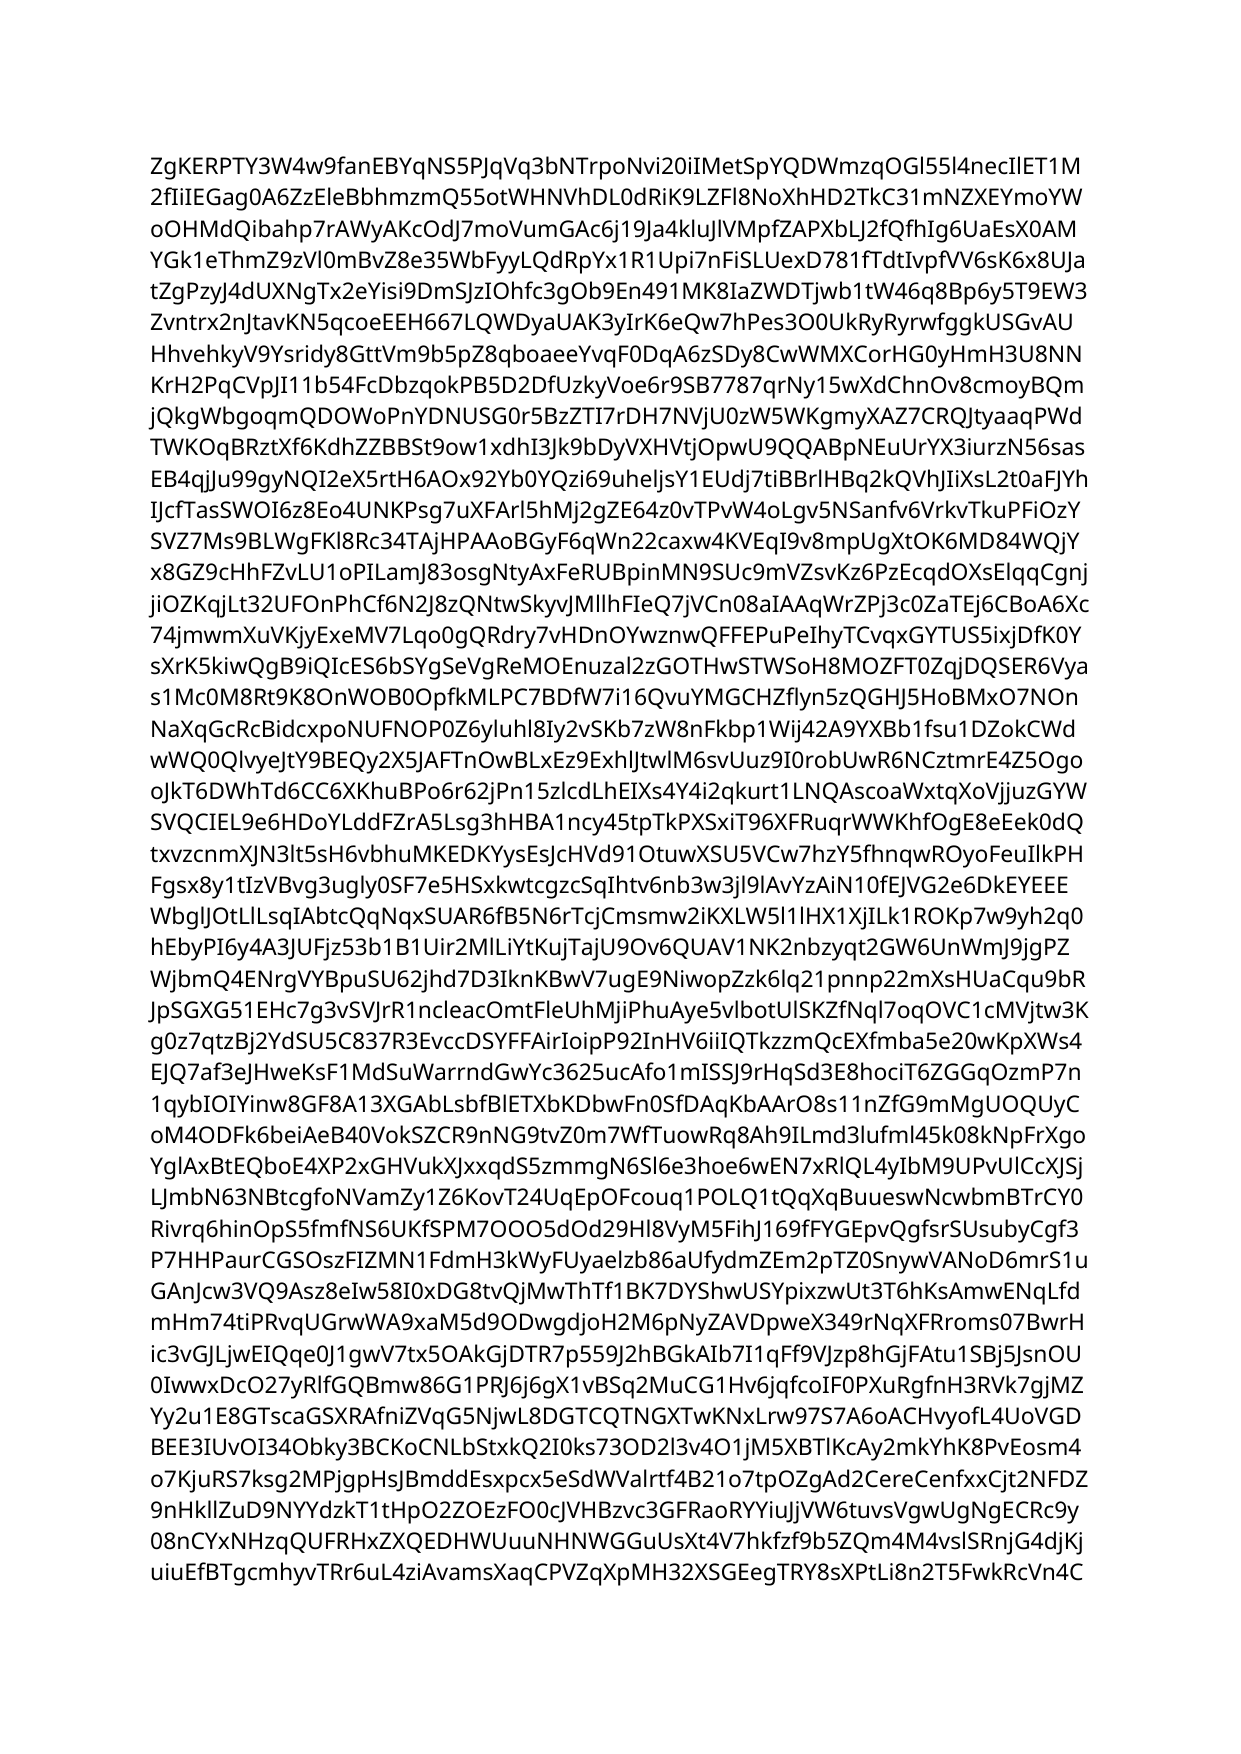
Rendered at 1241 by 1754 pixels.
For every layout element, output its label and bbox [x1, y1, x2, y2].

text [150, 150, 1090, 1587]
